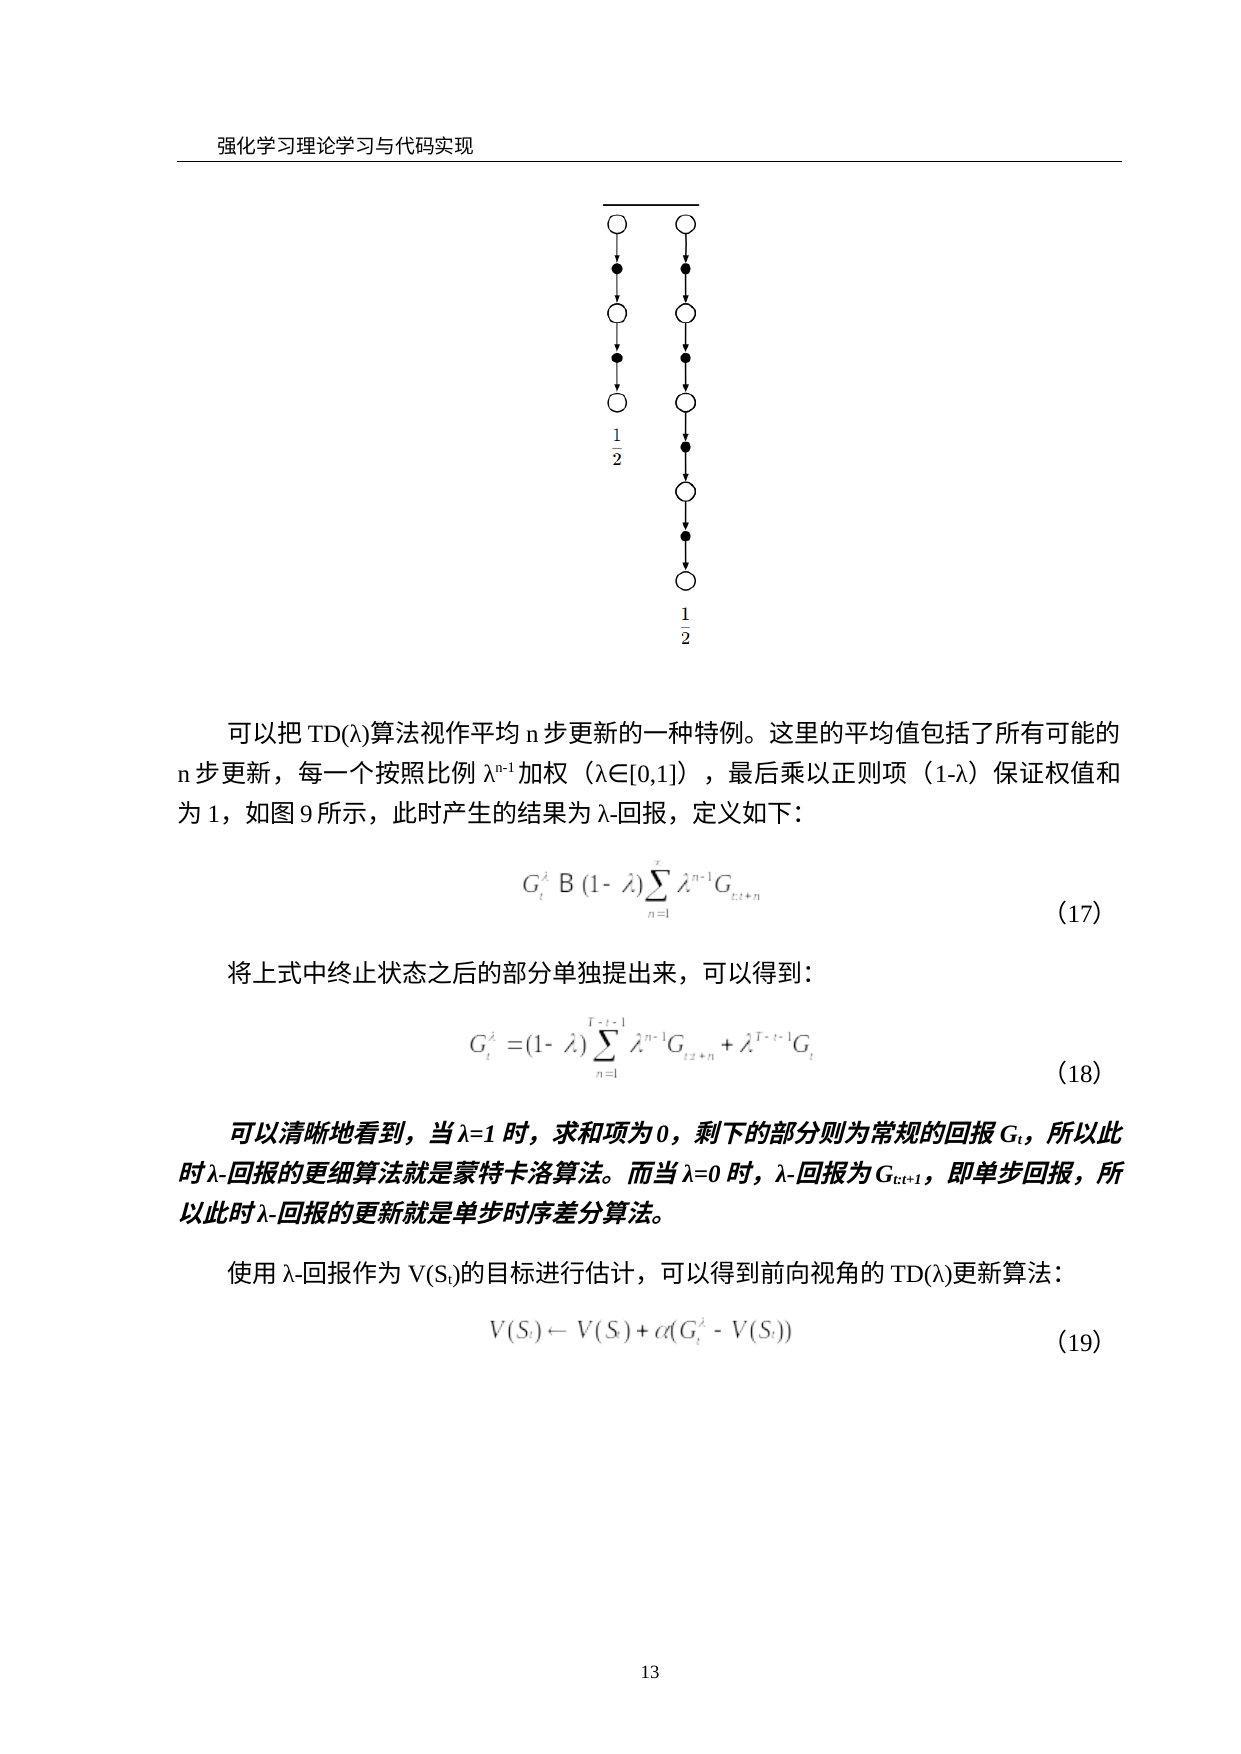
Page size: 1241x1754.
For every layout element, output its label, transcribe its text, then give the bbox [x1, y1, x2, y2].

text 将上式中终止状态之后的部分单独提出来，可以得到： [177, 951, 1122, 991]
text 使用λ-回报作为V(St)的目标进行估计，可以得到前向视角的TD(λ)更新算法： [177, 1251, 1122, 1291]
text （19） [177, 1311, 1122, 1391]
text （18） [177, 1011, 1122, 1091]
picture [596, 196, 704, 647]
text 可以把TD(λ)算法视作平均n步更新的一种特例。这里的平均值包括了所有可能的n步更新，每一个按照比例λn-1加权（λ∈[0,1]），最后乘以正则项（1-λ）保证权值和为1，如图9所示，此时产生的结果为λ-回报，定义如下： [177, 711, 1122, 831]
text （17） [177, 851, 1122, 931]
text 可以清晰地看到，当λ=1时，求和项为0，剩下的部分则为常规的回报Gt，所以此时λ-回报的更细算法就是蒙特卡洛算法。而当λ=0时，λ-回报为Gt:t+1，即单步回报，所以此时λ-回报的更新就是单步时序差分算法。 [177, 1111, 1122, 1231]
